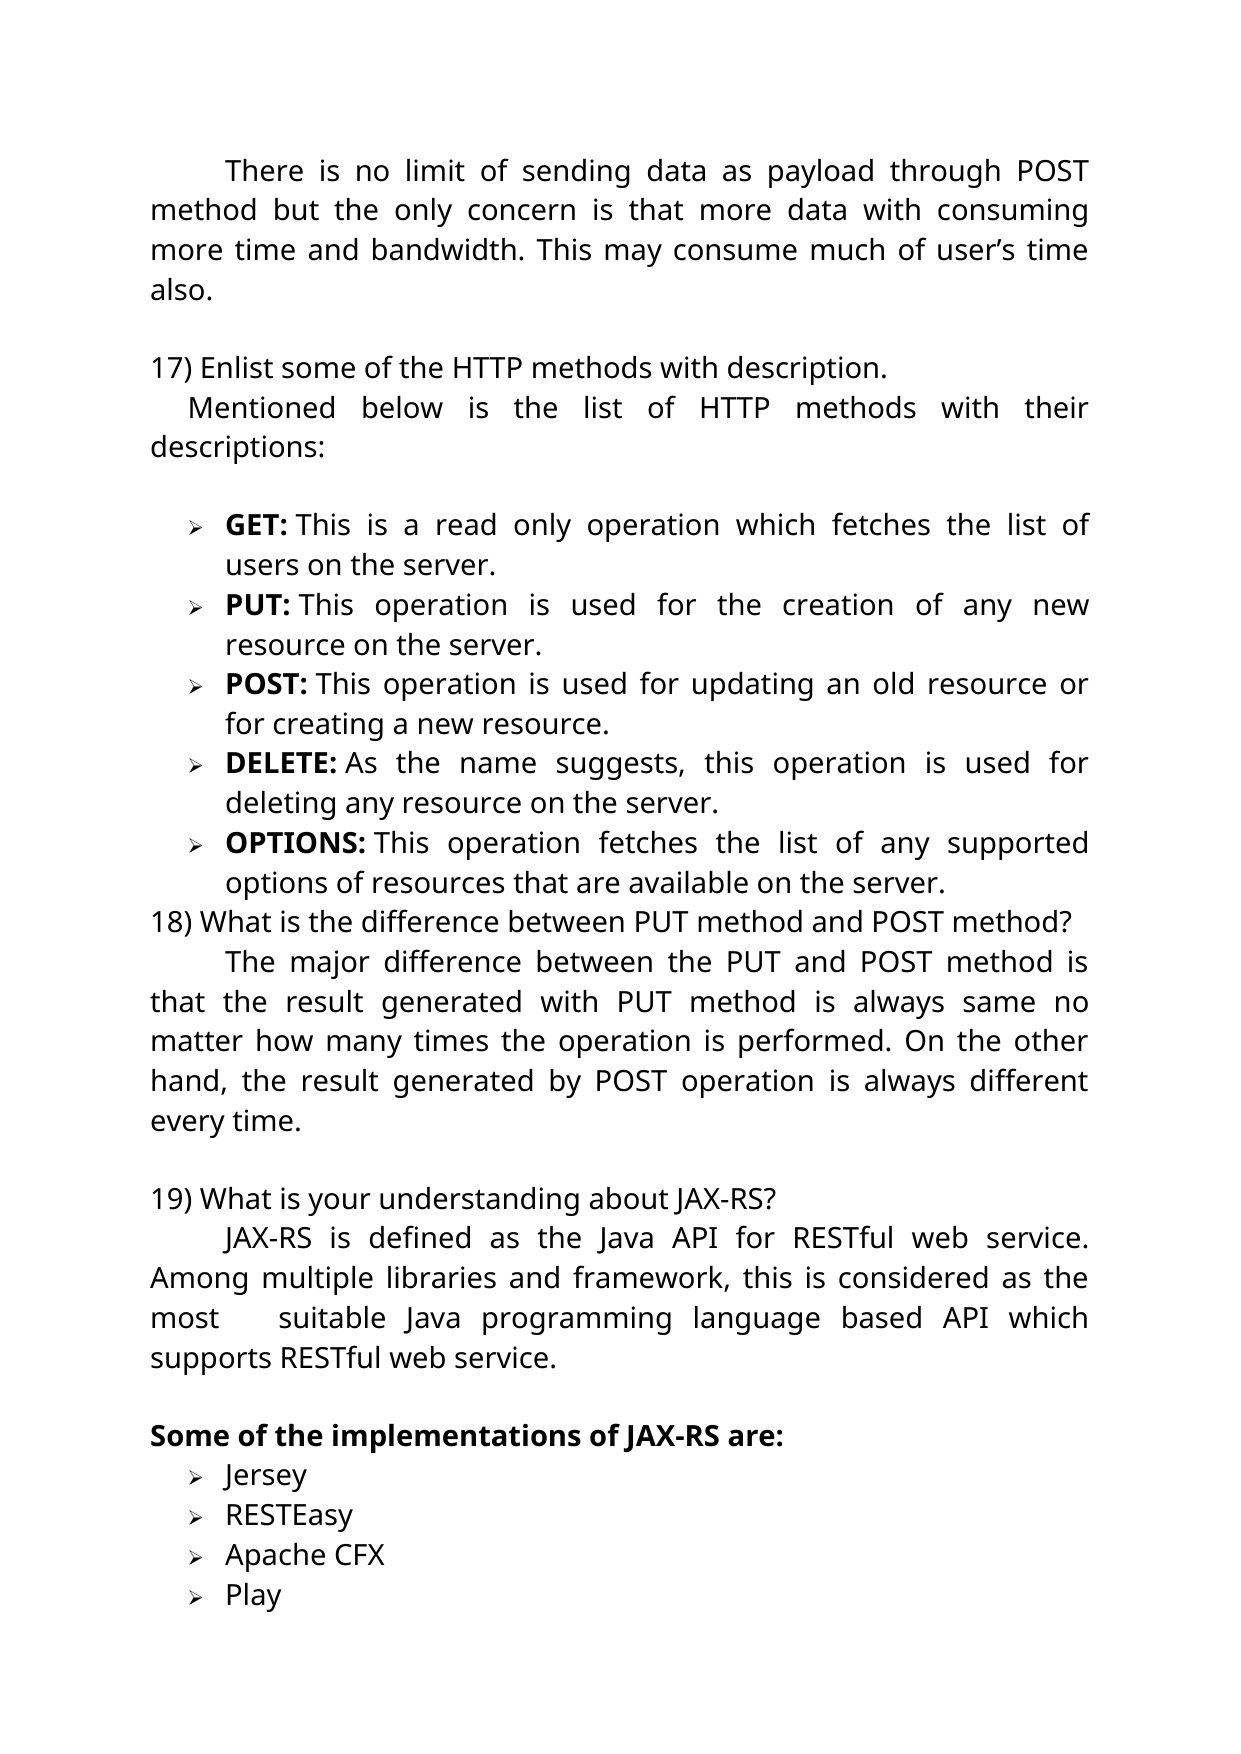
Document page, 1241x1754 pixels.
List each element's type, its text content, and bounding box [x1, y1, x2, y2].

text 19) What is your understanding about JAX-RS? [150, 1178, 1090, 1218]
list OPTIONS: This operation fetches the list of any supported options of resources that are available on the server. [187, 822, 1090, 902]
list Apache CFX [187, 1534, 1090, 1574]
text Mentioned below is the list of HTTP methods with their descriptions: [150, 387, 1090, 466]
list RESTEasy [187, 1494, 1090, 1534]
list POST: This operation is used for updating an old resource or for creating a new resource. [187, 663, 1090, 743]
list Play [187, 1574, 1090, 1613]
list PUT: This operation is used for the creation of any new resource on the server. [187, 584, 1090, 663]
list Jersey [187, 1455, 1090, 1494]
text There is no limit of sending data as payload through POST method but the only concern is that more data with consuming more time and bandwidth. This may consume much of user’s time also. [150, 150, 1090, 309]
text 17) Enlist some of the HTTP methods with description. [150, 347, 1090, 387]
text JAX-RS is defined as the Java API for RESTful web service. Among multiple libraries and framework, this is considered as the most suitable Java programming language based API which supports RESTful web service. [150, 1218, 1090, 1377]
text The major difference between the PUT and POST method is that the result generated with PUT method is always same no matter how many times the operation is performed. On the other hand, the result generated by POST operation is always different every time. [150, 941, 1090, 1140]
text Some of the implementations of JAX-RS are: [150, 1415, 1090, 1455]
list DELETE: As the name suggests, this operation is used for deleting any resource on the server. [187, 743, 1090, 822]
list GET: This is a read only operation which fetches the list of users on the server. [187, 505, 1090, 584]
text 18) What is the difference between PUT method and POST method? [150, 902, 1090, 941]
